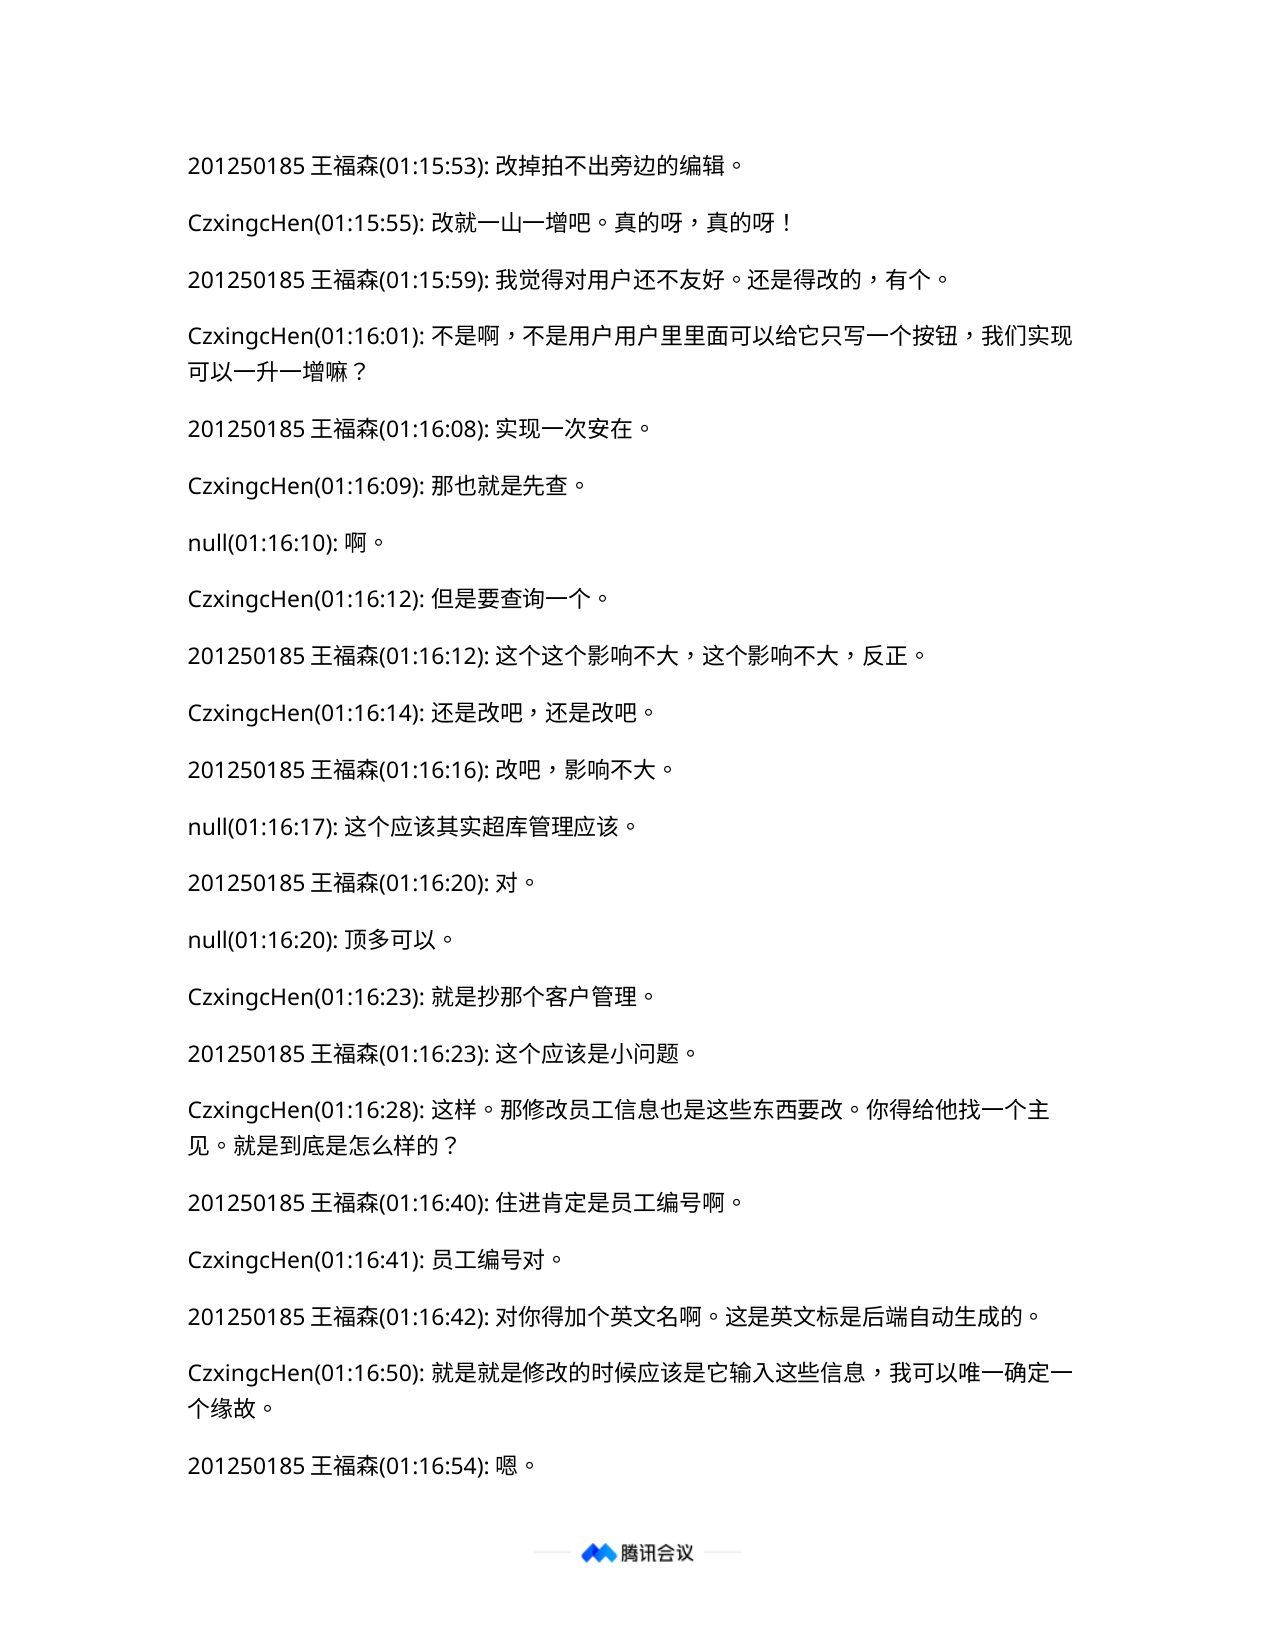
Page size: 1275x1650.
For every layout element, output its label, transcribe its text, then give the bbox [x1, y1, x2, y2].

text 201250185王福森(01:16:42): 对你得加个英文名啊。这是英文标是后端自动生成的。 [187, 1301, 1087, 1332]
text CzxingcHen(01:15:55): 改就一山一增吧。真的呀，真的呀！ [187, 207, 1087, 238]
text CzxingcHen(01:16:41): 员工编号对。 [187, 1244, 1087, 1275]
text CzxingcHen(01:16:09): 那也就是先查。 [187, 470, 1087, 501]
text CzxingcHen(01:16:14): 还是改吧，还是改吧。 [187, 697, 1087, 728]
text 201250185王福森(01:15:59): 我觉得对用户还不友好。还是得改的，有个。 [187, 263, 1087, 295]
text 201250185王福森(01:15:53): 改掉拍不出旁边的编辑。 [187, 150, 1087, 181]
text 201250185王福森(01:16:16): 改吧，影响不大。 [187, 754, 1087, 785]
text CzxingcHen(01:16:23): 就是抄那个客户管理。 [187, 981, 1087, 1012]
text CzxingcHen(01:16:28): 这样。那修改员工信息也是这些东西要改。你得给他找一个主见。就是到底是怎么样的？ [187, 1094, 1087, 1161]
text CzxingcHen(01:16:01): 不是啊，不是用户用户里里面可以给它只写一个按钮，我们实现可以一升一增嘛？ [187, 320, 1087, 387]
text null(01:16:10): 啊。 [187, 527, 1087, 558]
text 201250185王福森(01:16:12): 这个这个影响不大，这个影响不大，反正。 [187, 640, 1087, 671]
text 201250185王福森(01:16:40): 住进肯定是员工编号啊。 [187, 1187, 1087, 1218]
text null(01:16:17): 这个应该其实超库管理应该。 [187, 810, 1087, 842]
text 201250185王福森(01:16:23): 这个应该是小问题。 [187, 1037, 1087, 1069]
text 201250185王福森(01:16:08): 实现一次安在。 [187, 413, 1087, 444]
text CzxingcHen(01:16:50): 就是就是修改的时候应该是它输入这些信息，我可以唯一确定一个缘故。 [187, 1357, 1087, 1424]
text 201250185王福森(01:16:54): 嗯。 [187, 1450, 1087, 1481]
text 201250185王福森(01:16:20): 对。 [187, 867, 1087, 898]
picture [533, 1543, 742, 1563]
text null(01:16:20): 顶多可以。 [187, 924, 1087, 955]
text CzxingcHen(01:16:12): 但是要查询一个。 [187, 583, 1087, 614]
